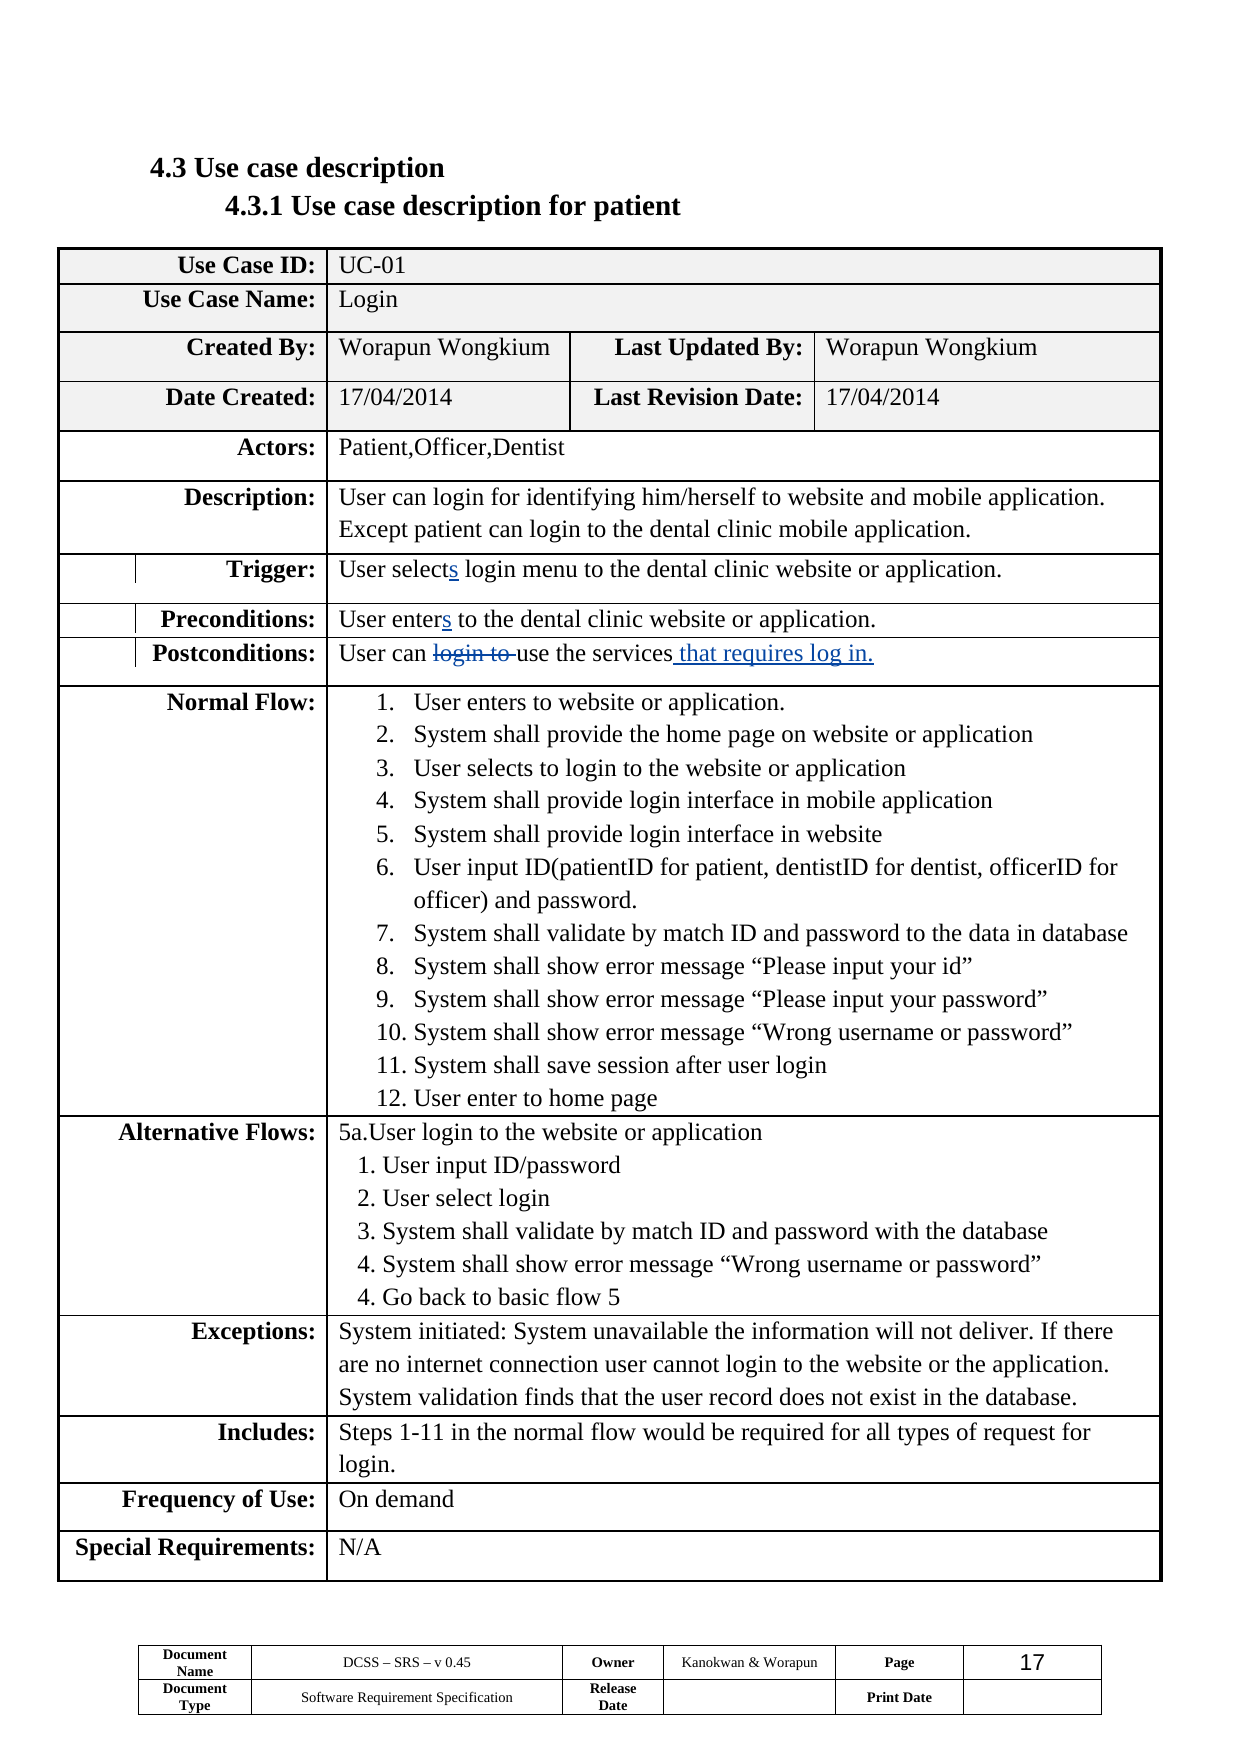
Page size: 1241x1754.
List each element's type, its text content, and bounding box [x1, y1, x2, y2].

table_cell Created By: [60, 333, 326, 381]
table_cell Steps 1-11 in the normal flow would be required for all types of request for login. [328, 1417, 1159, 1482]
table_cell Alternative Flows: [60, 1117, 326, 1315]
table_cell 17/04/2014 [328, 382, 569, 430]
table_cell User select login menu to the dental clinic website or application. [328, 555, 1159, 603]
table_cell Normal Flow: [60, 687, 326, 1115]
table_cell Worapun Wongkium [328, 333, 569, 381]
text 4.3.1 Use case description for patient [150, 188, 1090, 222]
table_cell Preconditions: [60, 604, 326, 637]
table_cell Date Created: [60, 382, 326, 430]
table_header UC-01 [328, 250, 1159, 283]
table_cell User enters to website or application. System shall provide the home page on website or application User selects to login to the website or application System shall provide login interface in mobile application System shall provide login interface in website User input ID(patientID for patient, dentistID for dentist, officerID for officer) and password. System shall validate by match ID and password to the data in database System shall show error message “Please input your id” System shall show error message “Please input your password” System shall show error message “Wrong username or password” System shall save session after user login User enter to home page [328, 687, 1159, 1115]
table_cell Special Requirements: [60, 1532, 326, 1580]
table_cell Trigger: [60, 555, 326, 603]
table_cell Last Updated By: [571, 333, 814, 381]
table_cell On demand [328, 1484, 1159, 1530]
table_header Use Case ID: [60, 250, 326, 283]
table_cell Patient,Officer,Dentist [328, 432, 1159, 480]
table_cell System initiated: System unavailable the information will not deliver. If there are no internet connection user cannot login to the website or the application. System validation finds that the user record does not exist in the database. [328, 1316, 1159, 1415]
table_cell N/A [328, 1532, 1159, 1580]
table_cell Last Revision Date: [571, 382, 814, 430]
table_cell Description: [60, 482, 326, 553]
table_cell Login [328, 285, 1159, 331]
table_cell Includes: [60, 1417, 326, 1482]
table_cell User can use the services [328, 638, 1159, 685]
table_cell Postconditions: [60, 638, 326, 685]
table_cell Frequency of Use: [60, 1484, 326, 1530]
subtitle 4.3 Use case description [150, 150, 1090, 183]
table_cell Exceptions: [60, 1316, 326, 1415]
table_cell User can login for identifying him/herself to website and mobile application. Except patient can login to the dental clinic mobile application. [328, 482, 1159, 553]
table_cell 17/04/2014 [815, 382, 1159, 430]
table_cell Worapun Wongkium [815, 333, 1159, 381]
table_cell User enter to the dental clinic website or application. [328, 604, 1159, 637]
table_cell 5a.User login to the website or application 1. User input ID/password 2. User select login 3. System shall validate by match ID and password with the database 4. System shall show error message “Wrong username or password” 4. Go back to basic flow 5 [328, 1117, 1159, 1315]
table_cell Actors: [60, 432, 326, 480]
table_cell Use Case Name: [60, 285, 326, 331]
